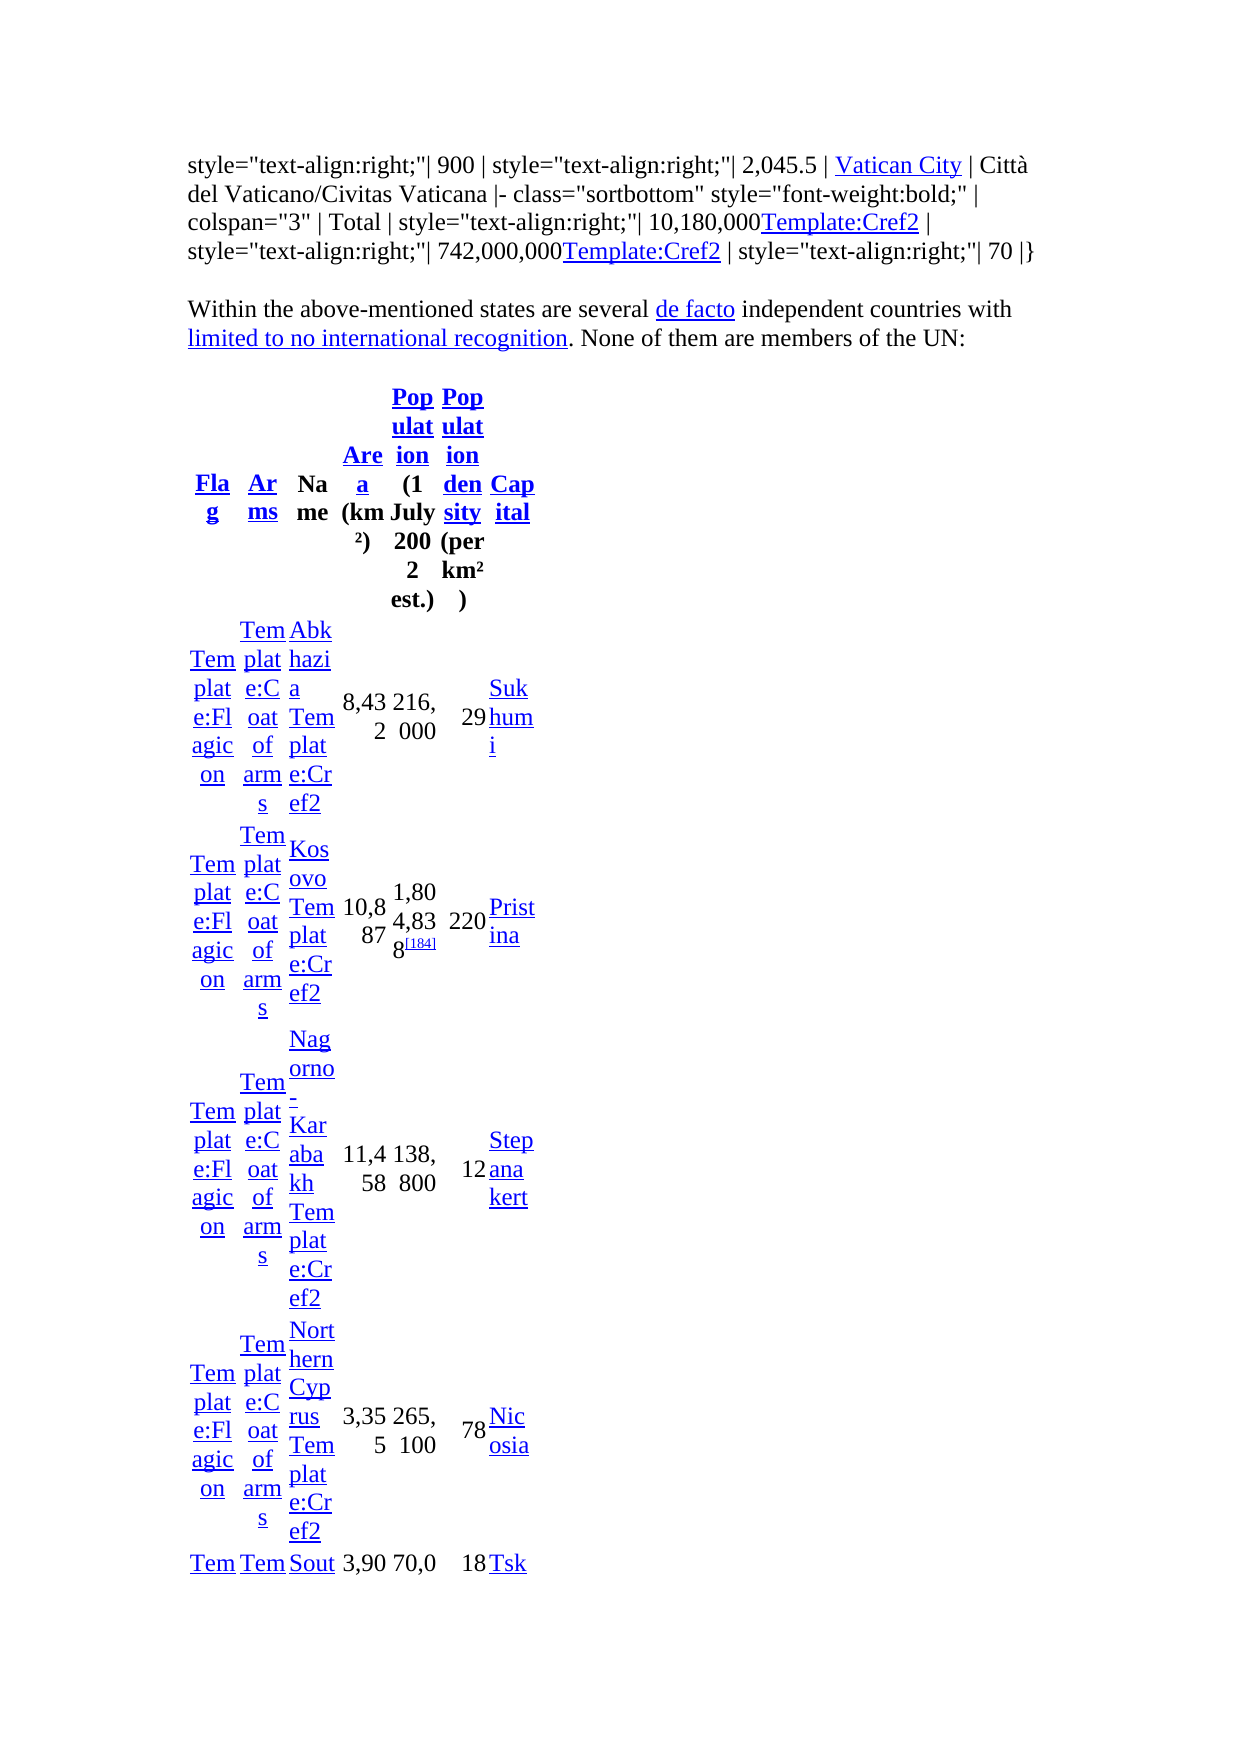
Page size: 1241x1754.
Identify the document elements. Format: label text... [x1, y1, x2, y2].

table_cell 220 [438, 818, 487, 1023]
table_header Arms [238, 381, 287, 614]
table_cell 70,000 [388, 1546, 437, 1578]
table_cell 11,458 [338, 1023, 387, 1313]
table_cell 8,432 [338, 614, 387, 818]
table_header Flag [188, 381, 237, 614]
table_cell Nicosia [488, 1313, 537, 1546]
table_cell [238, 1546, 287, 1578]
table_header Capital [488, 381, 537, 614]
table_cell Template:Coat of arms [238, 614, 287, 818]
table_cell Template:Flagicon [188, 818, 237, 1023]
table_cell 265,100 [388, 1313, 437, 1546]
table_cell Nagorno-Karabakh Template:Cref2 [288, 1023, 337, 1313]
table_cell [288, 1546, 337, 1578]
table_cell 18 [438, 1546, 487, 1578]
table_header Name [288, 381, 337, 614]
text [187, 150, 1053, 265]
table_cell Template:Flagicon [188, 1023, 237, 1313]
table_cell 3,355 [338, 1313, 387, 1546]
table_cell Sukhumi [488, 614, 537, 818]
table_cell Template:Flagicon [188, 1313, 237, 1546]
table_cell 10,887 [338, 818, 387, 1023]
table_cell 78 [438, 1313, 487, 1546]
table_cell Pristina [488, 818, 537, 1023]
table_header Population density (per km²) [438, 381, 487, 614]
table_cell Tskhinvali [488, 1546, 537, 1578]
table_cell 138,800 [388, 1023, 437, 1313]
table_cell 216,000 [388, 614, 437, 818]
table_cell Kosovo Template:Cref2 [288, 818, 337, 1023]
table_cell Template:Coat of arms [238, 818, 287, 1023]
table_cell Template:Flagicon [188, 1546, 237, 1578]
text Within the above-mentioned states are several de facto independent countries with limited to no international recognition. None of them are members of the UN: [187, 294, 1053, 352]
table_cell Northern Cyprus Template:Cref2 [288, 1313, 337, 1546]
table_header Area (km²) [338, 381, 387, 614]
table_cell 29 [438, 614, 487, 818]
table_cell Stepanakert [488, 1023, 537, 1313]
table_cell Template:Coat of arms [238, 1313, 287, 1546]
table_cell 1,804,838[184] [388, 818, 437, 1023]
table_cell Template:Coat of arms [238, 1023, 287, 1313]
table_cell 3,900 [338, 1546, 387, 1578]
table_cell Template:Flagicon [188, 614, 237, 818]
table_cell 12 [438, 1023, 487, 1313]
table_cell Abkhazia Template:Cref2 [288, 614, 337, 818]
table_header Population (1 July 2002 est.) [388, 381, 437, 614]
